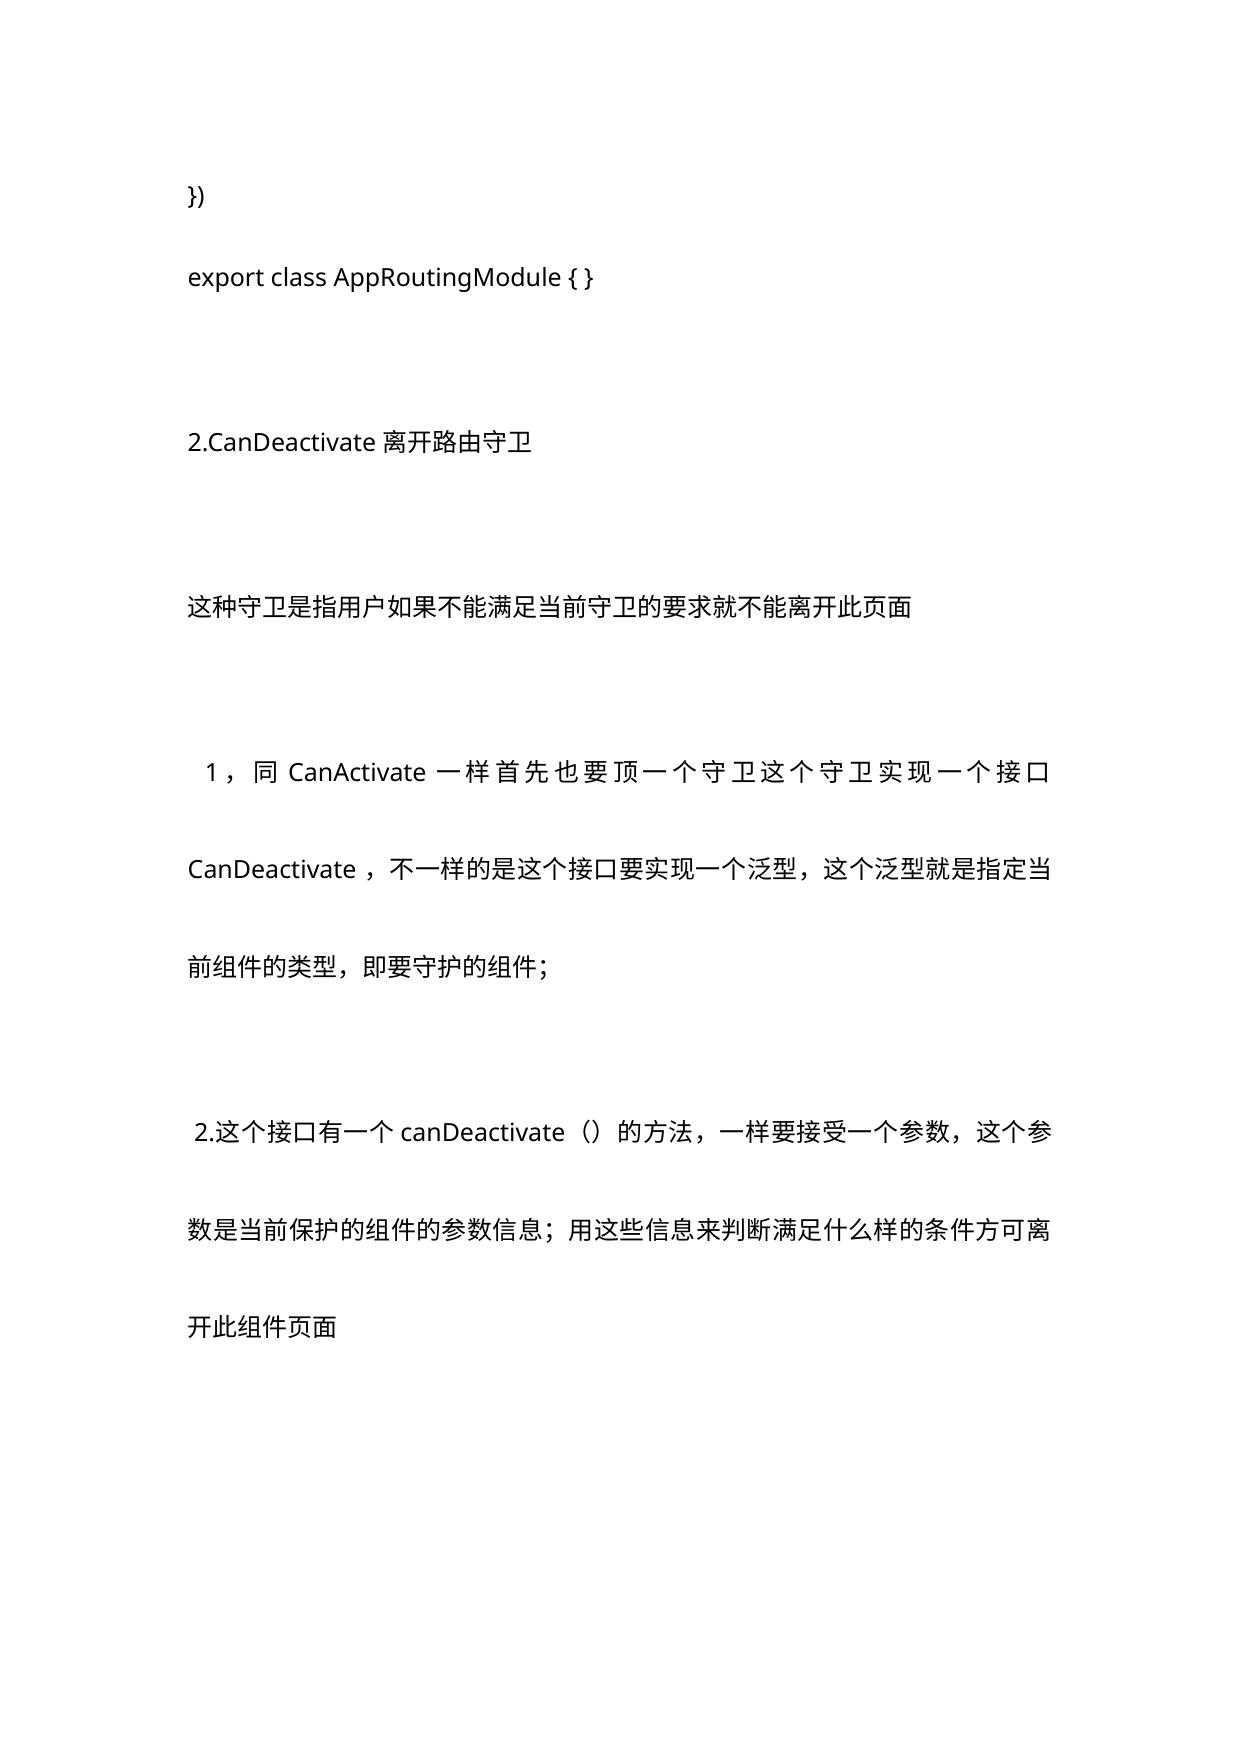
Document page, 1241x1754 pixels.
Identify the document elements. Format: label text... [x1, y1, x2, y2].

text 2.这个接口有一个canDeactivate（）的方法，一样要接受一个参数，这个参数是当前保护的组件的参数信息；用这些信息来判断满足什么样的条件方可离开此组件页面 [187, 1098, 1053, 1358]
text 1，同CanActivate一样首先也要顶一个守卫这个守卫实现一个接口CanDeactivate ，不一样的是这个接口要实现一个泛型，这个泛型就是指定当前组件的类型，即要守护的组件； [187, 738, 1053, 998]
text 这种守卫是指用户如果不能满足当前守卫的要求就不能离开此页面 [187, 573, 1053, 638]
text 2.CanDeactivate 离开路由守卫 [187, 408, 1053, 473]
text }) [187, 162, 1053, 227]
text export class AppRoutingModule { } [187, 244, 1053, 309]
